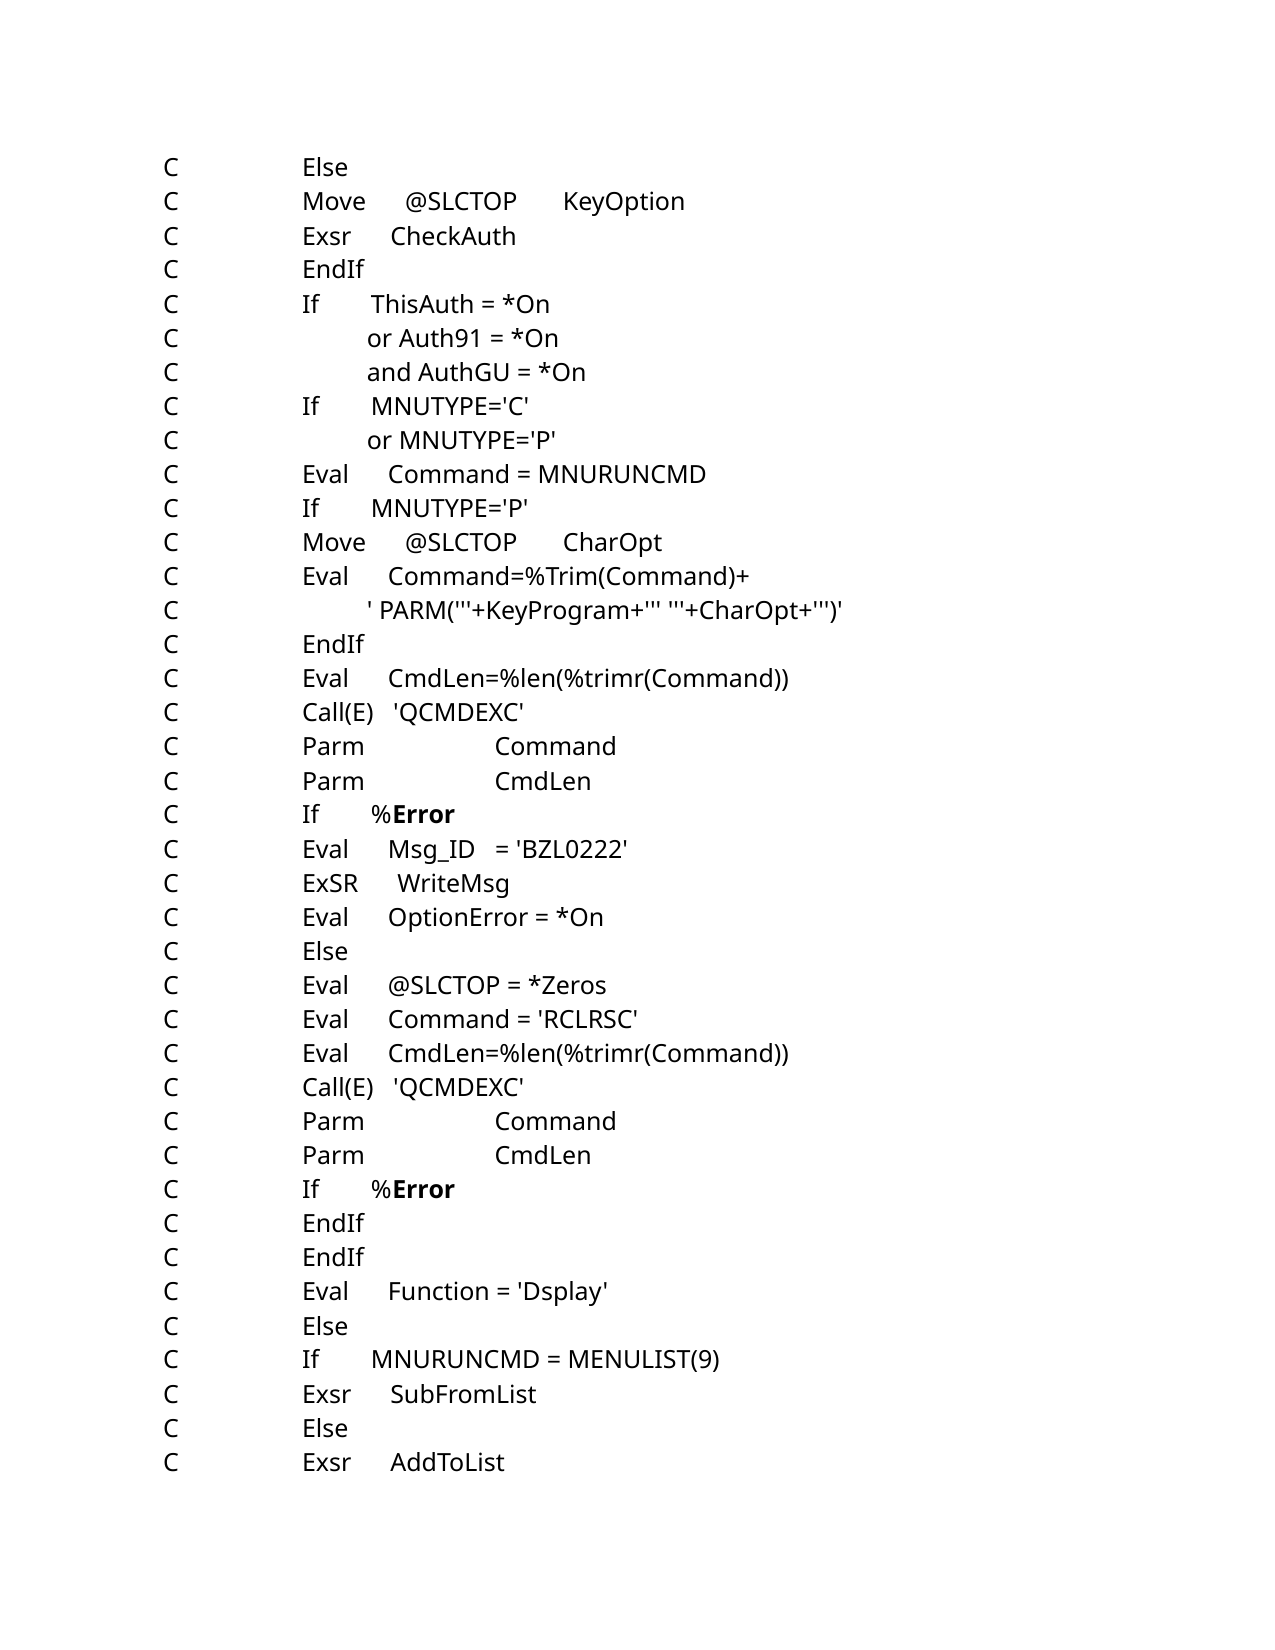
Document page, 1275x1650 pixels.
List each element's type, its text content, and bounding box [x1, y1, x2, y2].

text C or MNUTYPE='P' [150, 422, 1125, 457]
text C and AuthGU = *On [150, 354, 1125, 388]
text C Eval Msg_ID = 'BZL0222' [150, 831, 1125, 865]
text C or Auth91 = *On [150, 320, 1125, 354]
text C Parm CmdLen [150, 1138, 1125, 1172]
text C ExSR WriteMsg [150, 865, 1125, 899]
text C If %Error [150, 1172, 1125, 1206]
text C Eval CmdLen=%len(%trimr(Command)) [150, 661, 1125, 695]
text C If ThisAuth = *On [150, 286, 1125, 320]
text C Call(E) 'QCMDEXC' [150, 695, 1125, 729]
text C Eval CmdLen=%len(%trimr(Command)) [150, 1036, 1125, 1070]
text C Else [150, 1410, 1125, 1444]
text C Else [150, 933, 1125, 967]
text C Eval Command = MNURUNCMD [150, 457, 1125, 491]
text C Eval OptionError = *On [150, 899, 1125, 933]
text C Move @SLCTOP KeyOption [150, 184, 1125, 218]
text C Else [150, 1308, 1125, 1342]
text C If MNUTYPE='P' [150, 491, 1125, 525]
text C Eval Function = 'Dsplay' [150, 1274, 1125, 1308]
text C Parm Command [150, 1104, 1125, 1138]
text C EndIf [150, 252, 1125, 286]
text C Else [150, 150, 1125, 184]
text C EndIf [150, 1206, 1125, 1240]
text C Exsr CheckAuth [150, 218, 1125, 252]
text C ' PARM('''+KeyProgram+''' '''+CharOpt+''')' [150, 593, 1125, 627]
text C Move @SLCTOP CharOpt [150, 525, 1125, 559]
text C If MNURUNCMD = MENULIST(9) [150, 1342, 1125, 1376]
text C Parm Command [150, 729, 1125, 763]
text C Eval @SLCTOP = *Zeros [150, 967, 1125, 1002]
text C Parm CmdLen [150, 763, 1125, 797]
text C Call(E) 'QCMDEXC' [150, 1070, 1125, 1104]
text C If MNUTYPE='C' [150, 388, 1125, 422]
text C If %Error [150, 797, 1125, 831]
text C Eval Command = 'RCLRSC' [150, 1002, 1125, 1036]
text C EndIf [150, 1240, 1125, 1274]
text C Exsr AddToList [150, 1444, 1125, 1478]
text C Eval Command=%Trim(Command)+ [150, 559, 1125, 593]
text C EndIf [150, 627, 1125, 661]
text C Exsr SubFromList [150, 1376, 1125, 1410]
